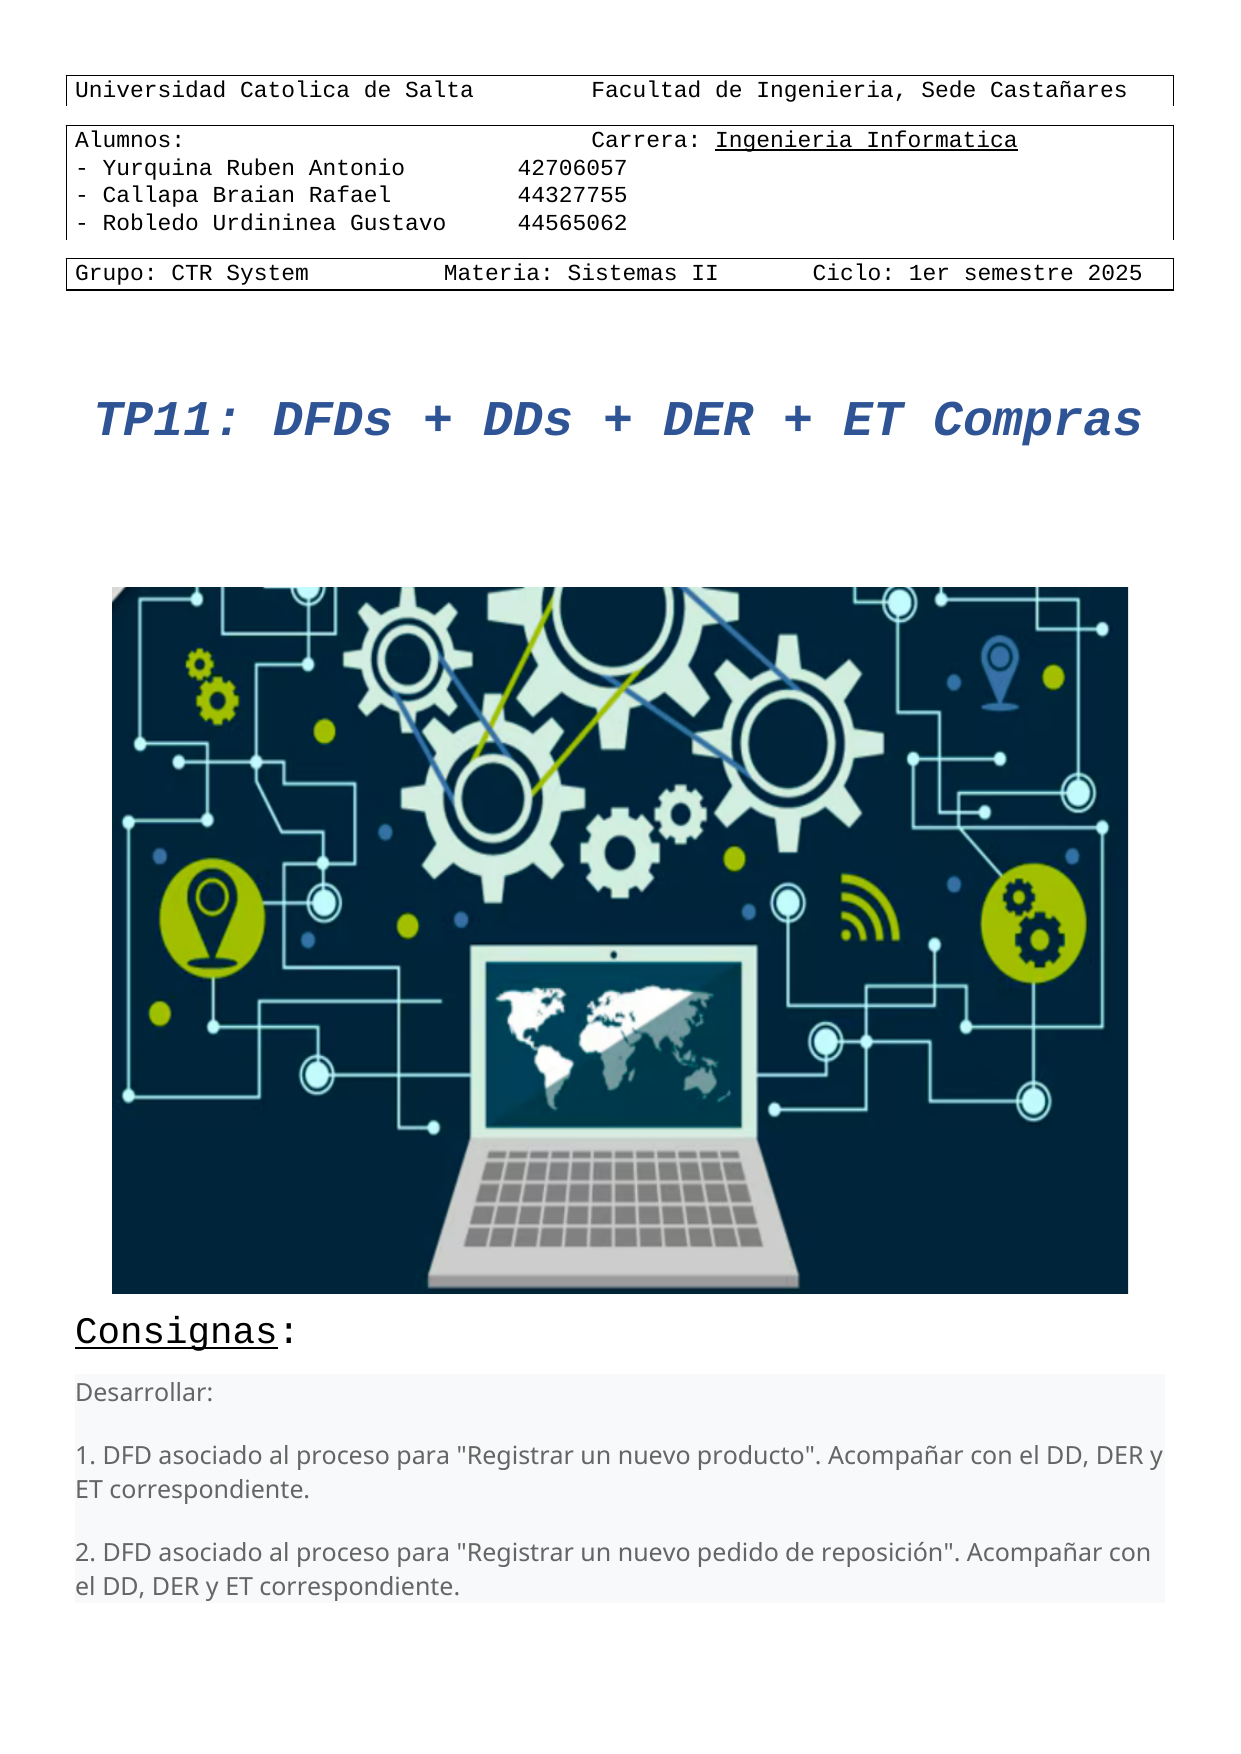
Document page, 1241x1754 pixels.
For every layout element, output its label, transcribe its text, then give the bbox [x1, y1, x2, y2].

text Desarrollar: [75, 1374, 1165, 1408]
picture [1053, 587, 1077, 594]
picture [868, 587, 881, 597]
subtitle TP11: DFDs + DDs + DER + ET Compras [75, 393, 1165, 450]
picture [564, 587, 572, 602]
text Consignas: [75, 1312, 1165, 1354]
picture [112, 587, 1129, 1294]
text Alumnos: Carrera: Ingenieria Informatica - Yurquina Ruben Antonio 42706057 - Callapa Braian Rafael 44327755 - Robledo Urdininea Gustavo 44565062 [67, 126, 1173, 240]
text Universidad Catolica de Salta Facultad de Ingenieria, Sede Castañares [67, 76, 1173, 106]
picture [165, 587, 184, 593]
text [75, 1438, 1165, 1506]
text 2. DFD asociado al proceso para "Registrar un nuevo pedido de reposición". Acompañar con el DD, DER y ET correspondiente. [75, 1535, 1165, 1603]
text Grupo: CTR System Materia: Sistemas II Ciclo: 1er semestre 2025 [67, 259, 1173, 289]
